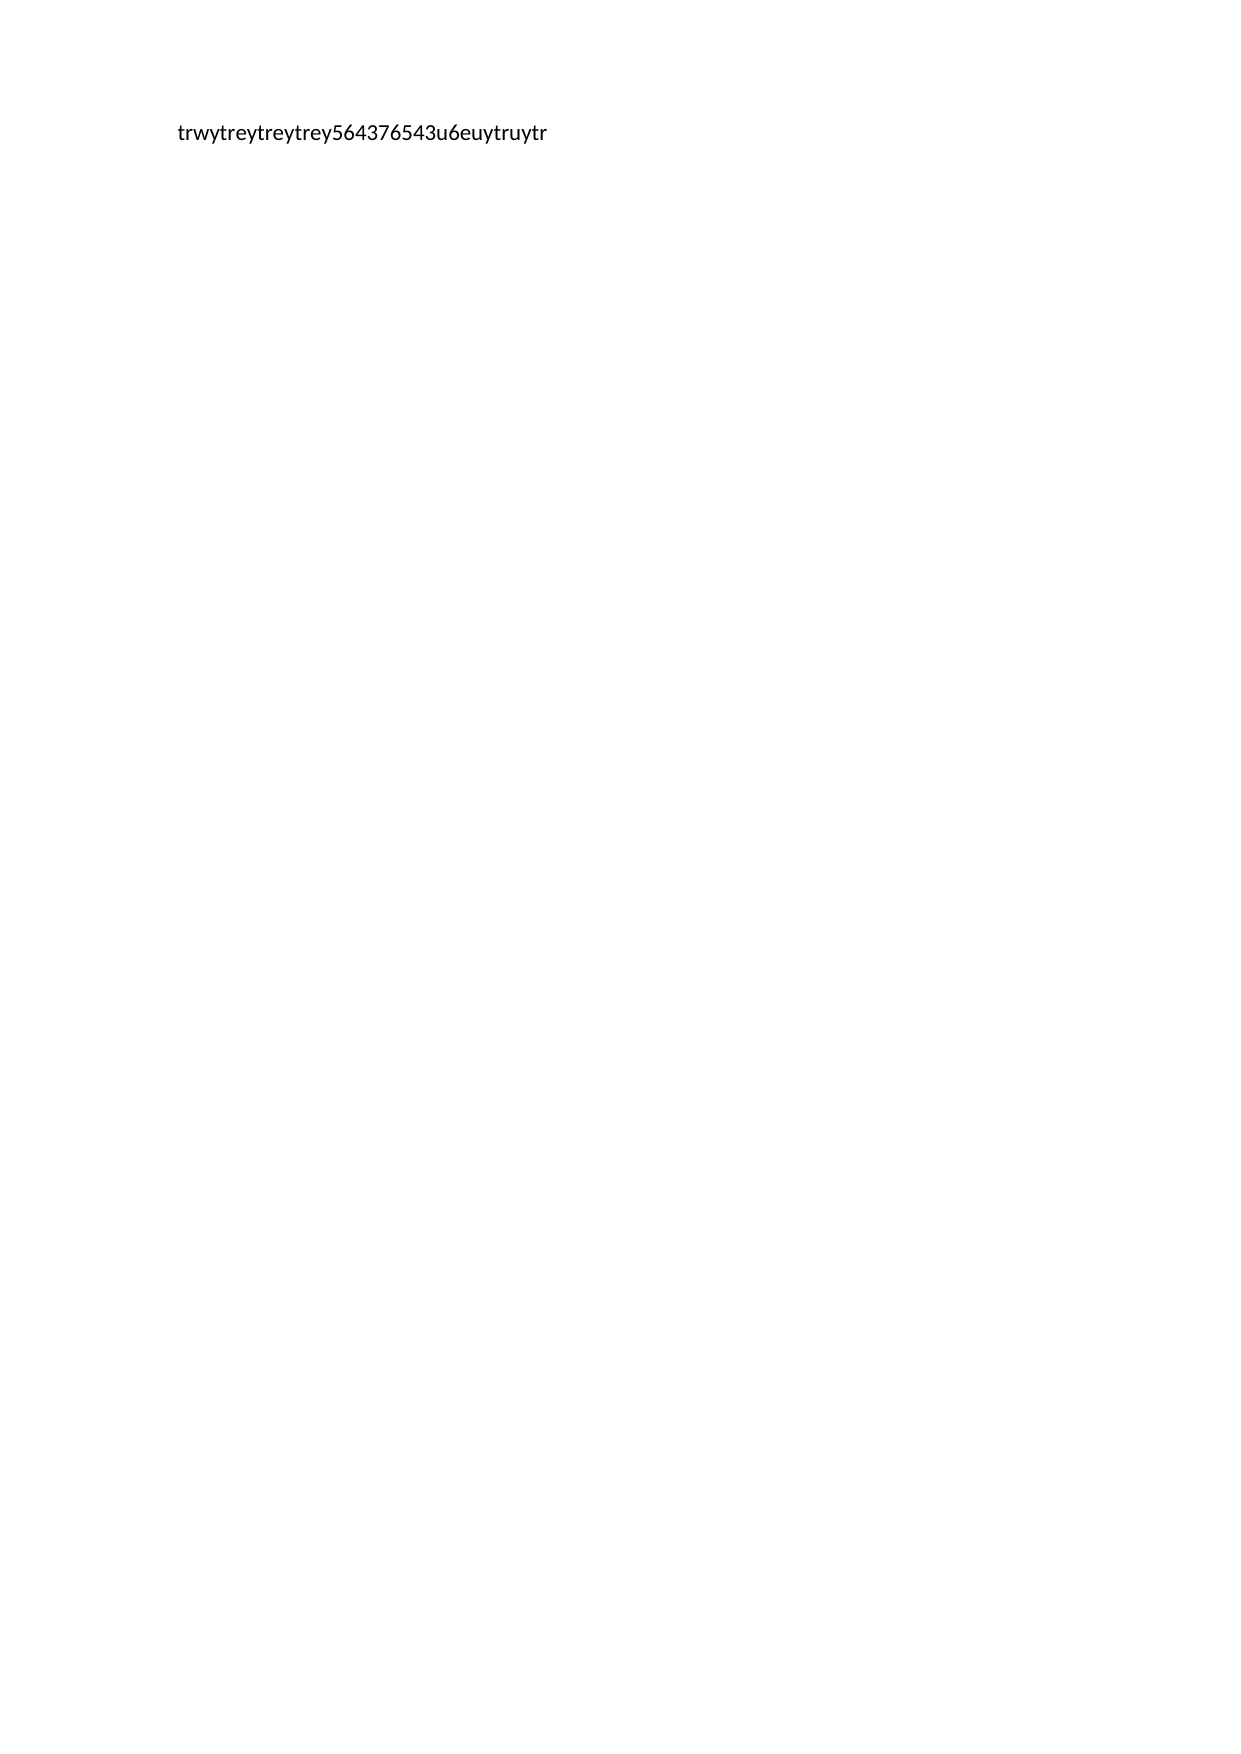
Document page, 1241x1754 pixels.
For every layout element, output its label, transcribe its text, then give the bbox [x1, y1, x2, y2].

text trwytreytreytrey564376543u6euytruytr [177, 118, 1152, 146]
